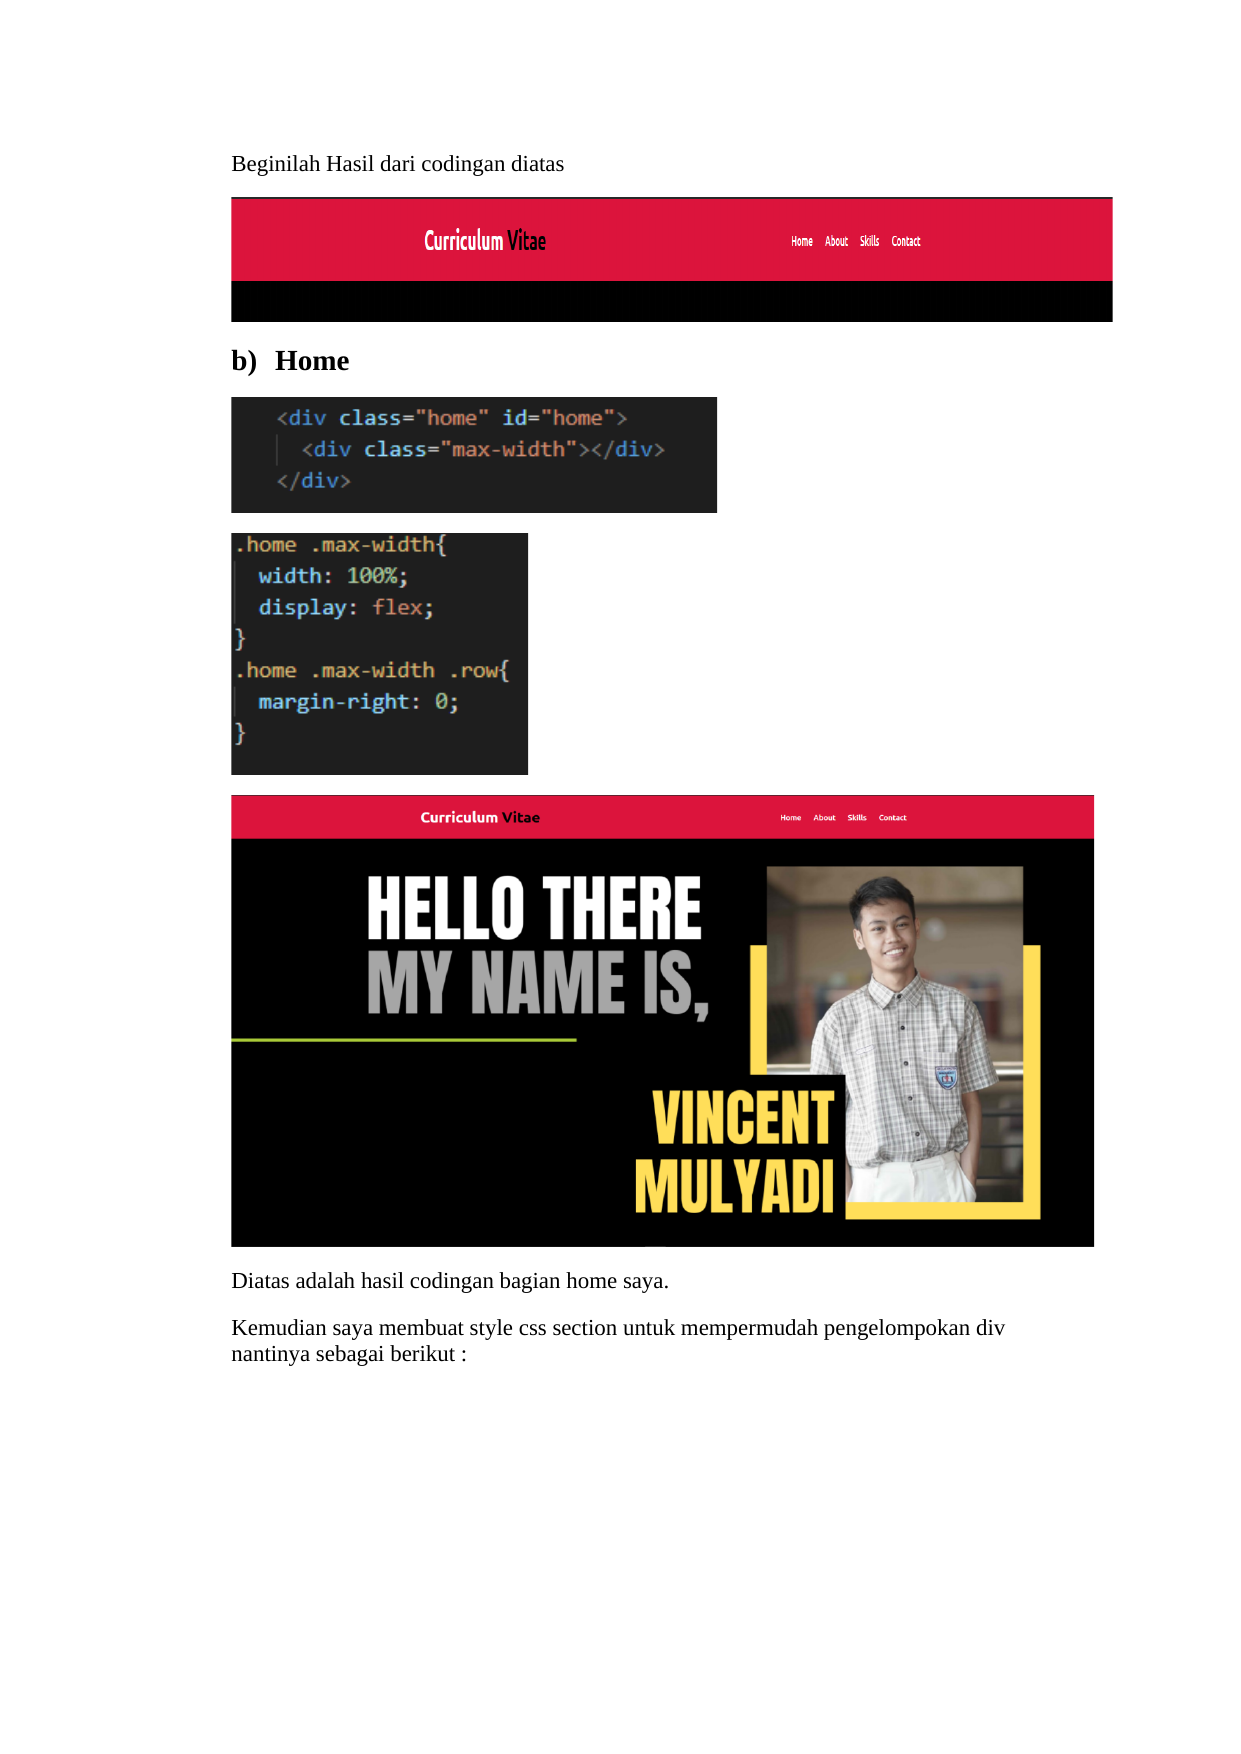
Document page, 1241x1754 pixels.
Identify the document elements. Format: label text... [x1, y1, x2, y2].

list Home [231, 343, 1053, 376]
picture [231, 795, 1095, 1247]
list Diatas adalah hasil codingan bagian home saya. [231, 1267, 1053, 1293]
list Kemudian saya membuat style css section untuk mempermudah pengelompokan div nantinya sebagai berikut : [231, 1314, 1053, 1367]
picture [231, 533, 529, 775]
list Beginilah Hasil dari codingan diatas [231, 150, 1053, 176]
picture [231, 197, 1113, 322]
picture [231, 397, 718, 513]
